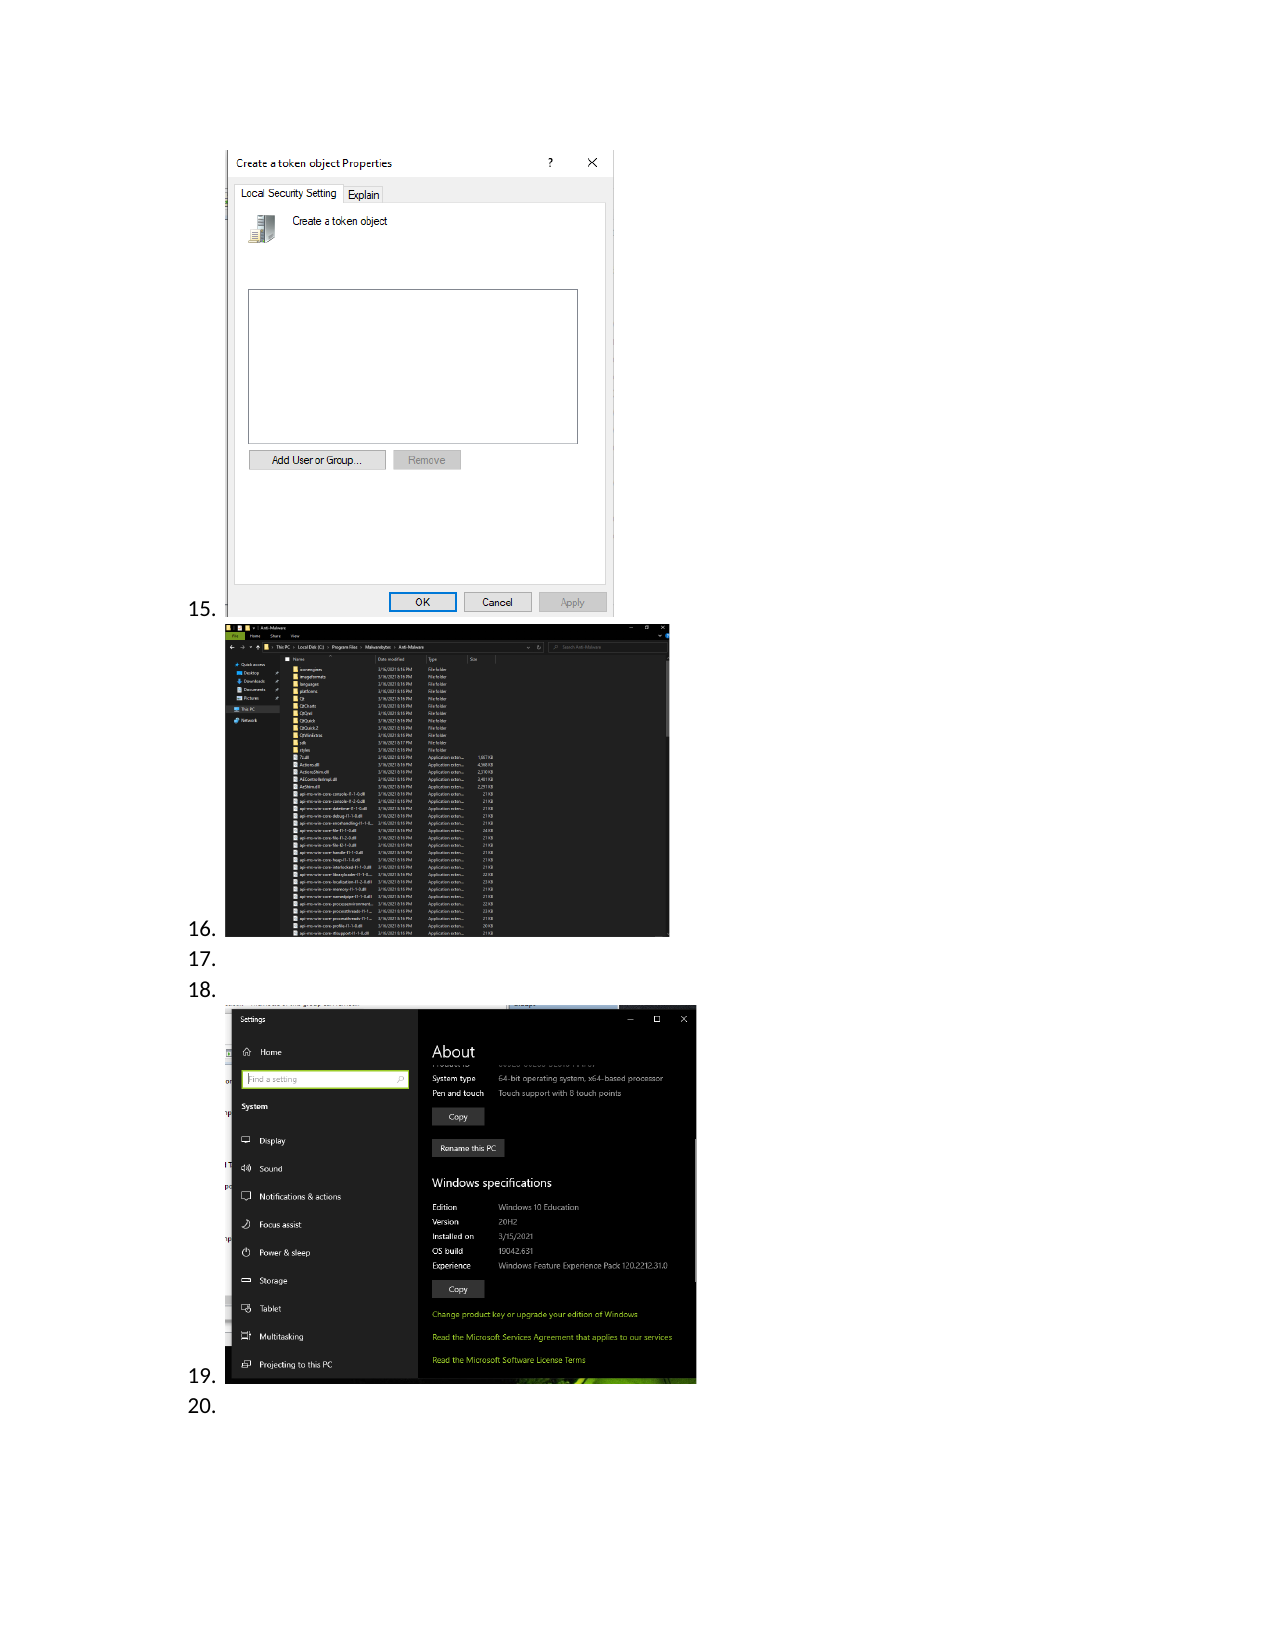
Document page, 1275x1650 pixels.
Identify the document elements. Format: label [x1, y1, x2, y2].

picture [225, 624, 670, 937]
picture [225, 150, 614, 617]
picture [225, 1005, 697, 1384]
